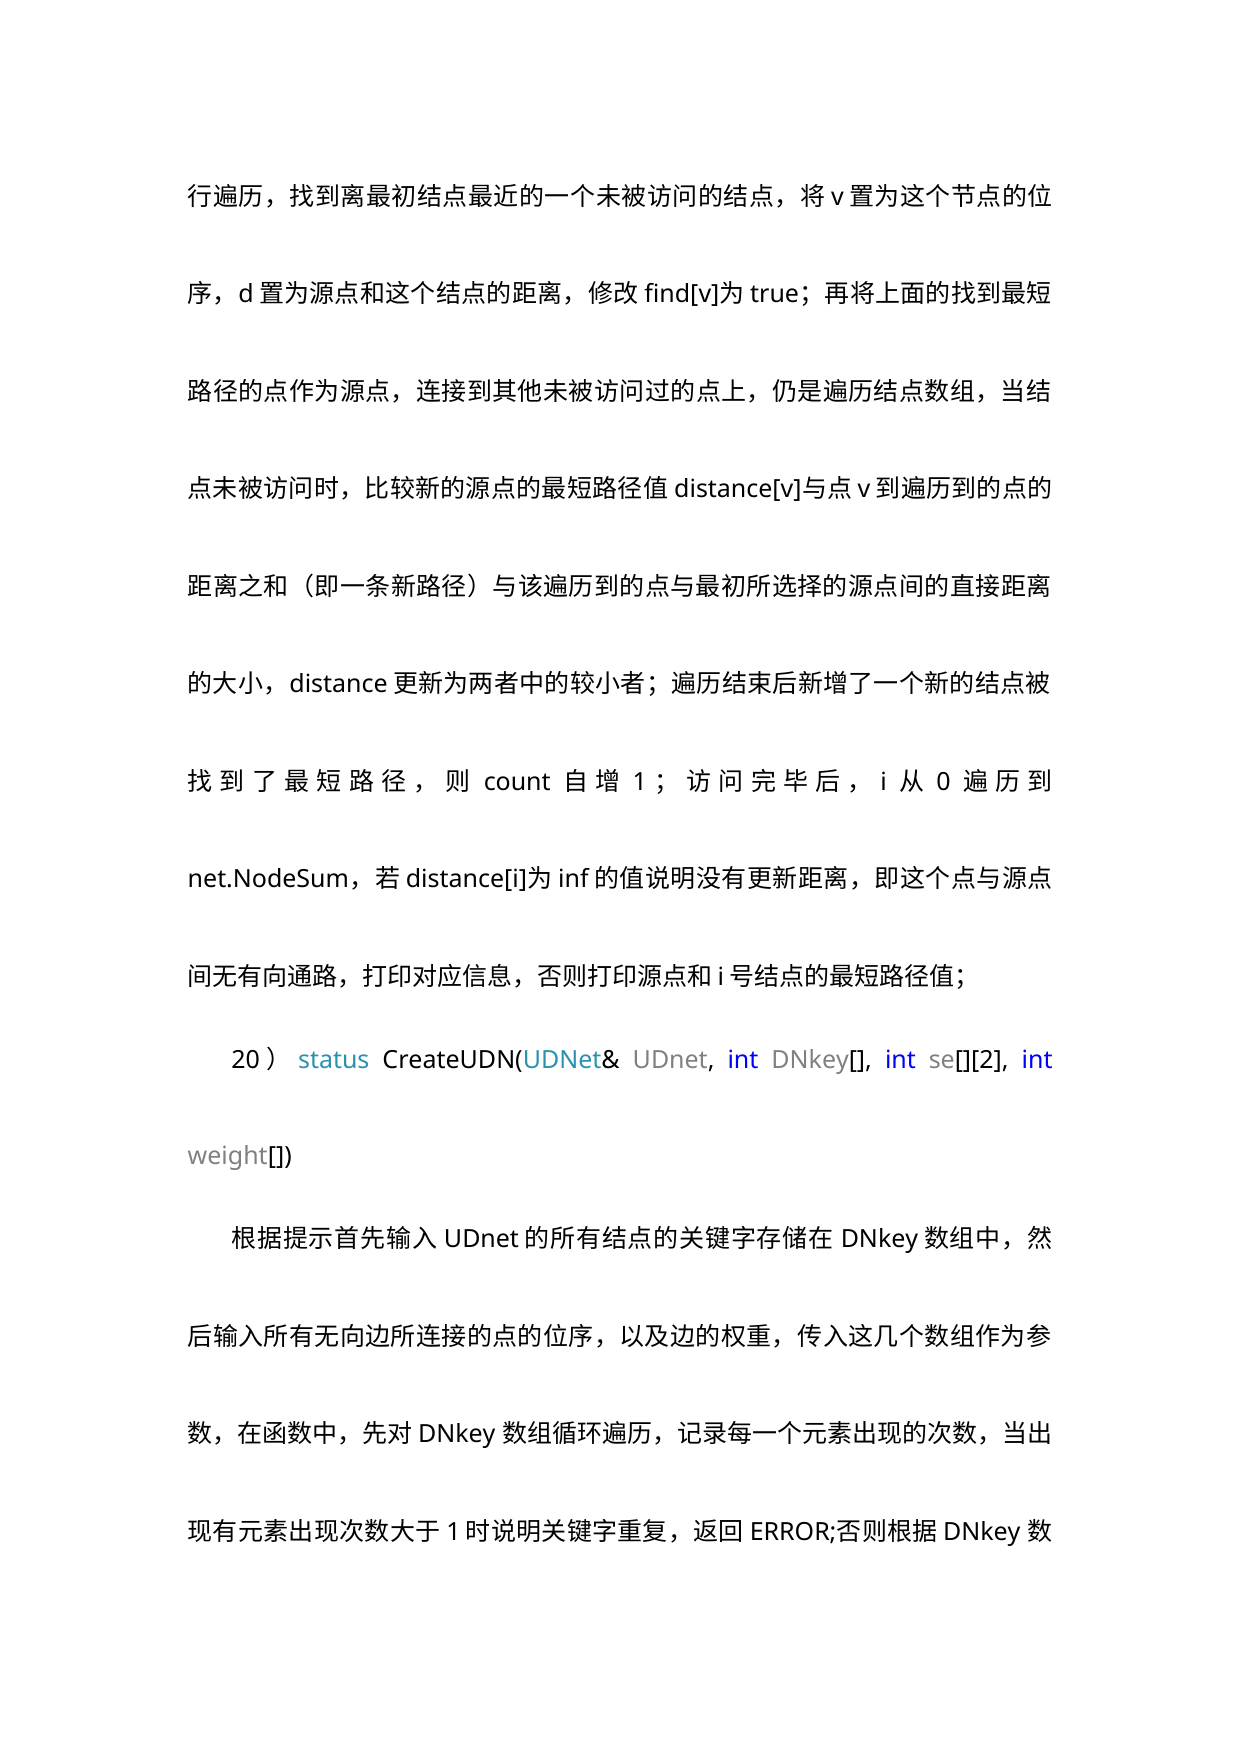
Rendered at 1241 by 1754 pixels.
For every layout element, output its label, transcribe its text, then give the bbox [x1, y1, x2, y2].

text 20）status CreateUDN(UDNet& UDnet, int DNkey[], int se[][2], int weight[]) [187, 1025, 1053, 1188]
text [187, 1204, 1053, 1562]
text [187, 162, 1053, 1007]
